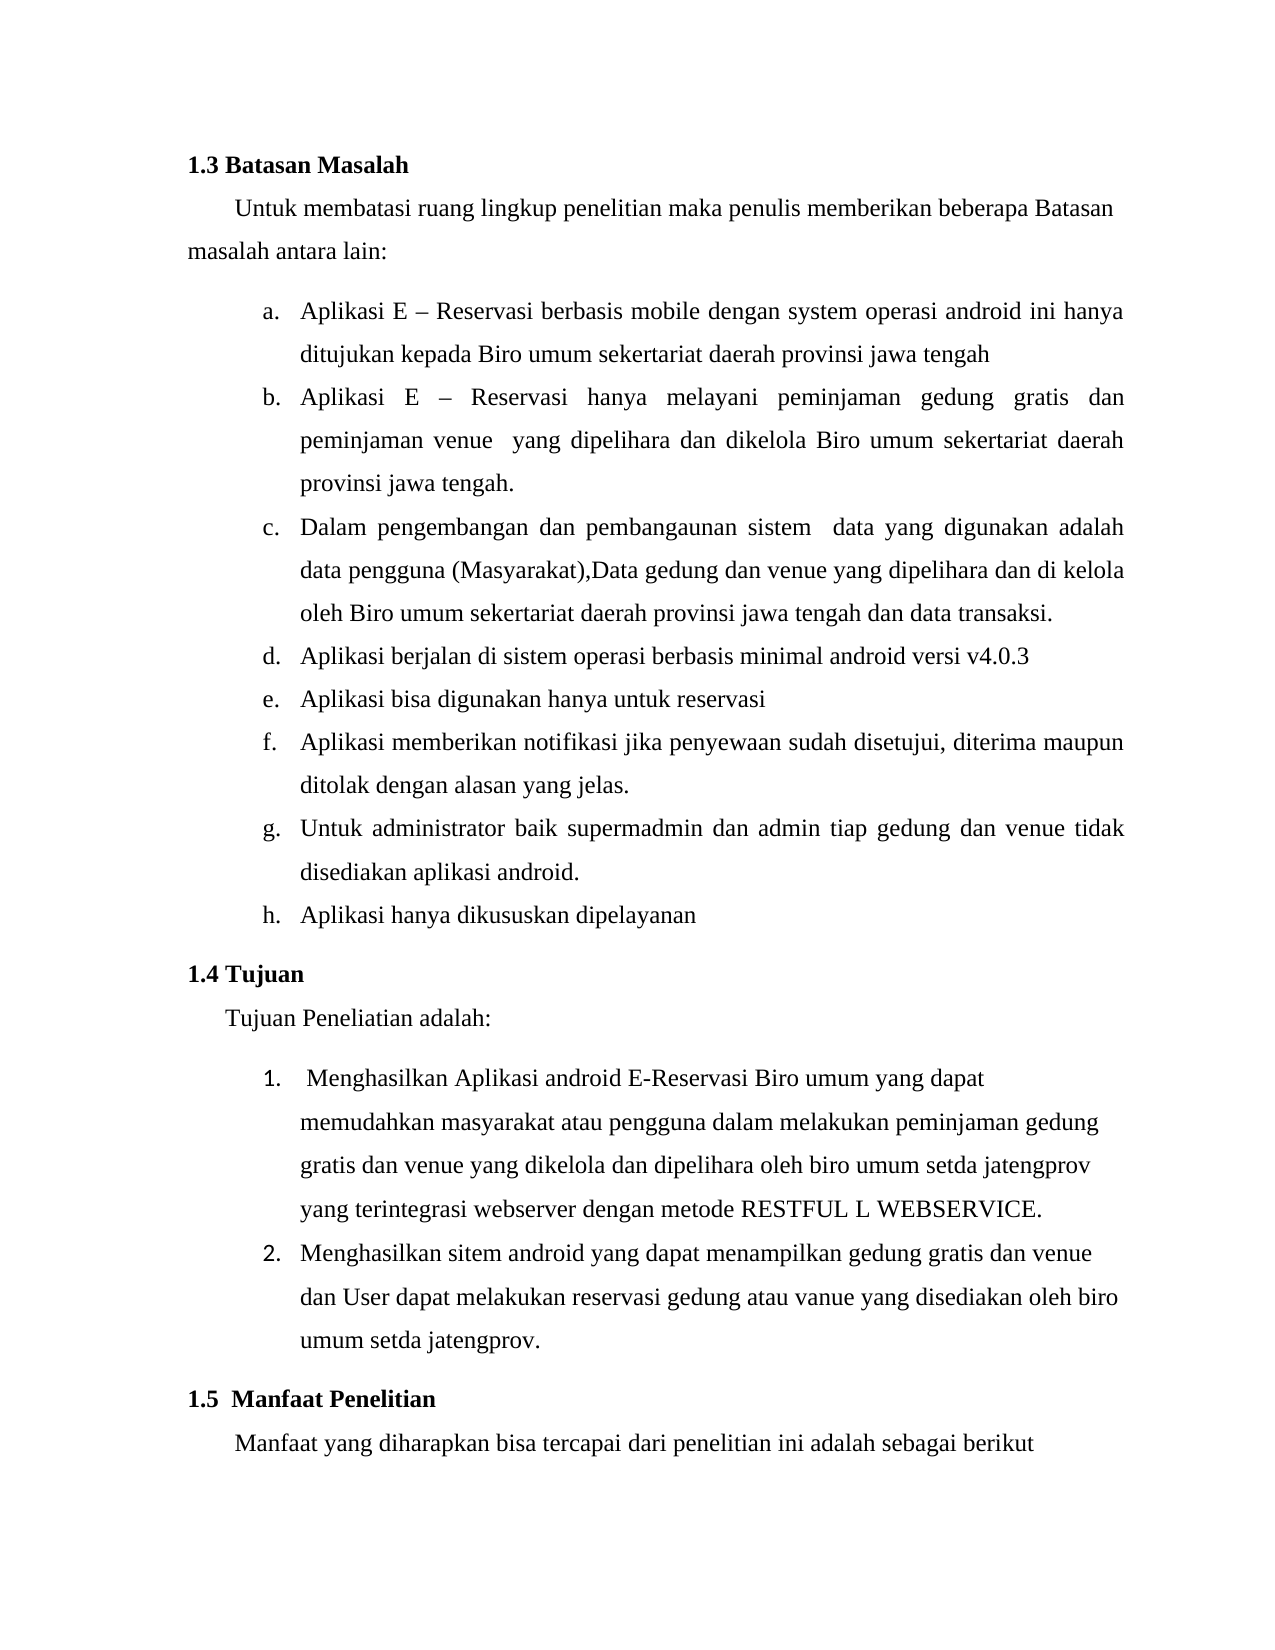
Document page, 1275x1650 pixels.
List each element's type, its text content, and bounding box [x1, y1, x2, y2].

list Aplikasi E – Reservasi hanya melayani peminjaman gedung gratis dan peminjaman venue yang dipelihara dan dikelola Biro umum sekertariat daerah provinsi jawa tengah. [262, 382, 1125, 497]
list Aplikasi memberikan notifikasi jika penyewaan sudah disetujui, diterima maupun ditolak dengan alasan yang jelas. [262, 727, 1125, 799]
list Aplikasi bisa digunakan hanya untuk reservasi [262, 684, 1125, 713]
list Aplikasi berjalan di sistem operasi berbasis minimal android versi v4.0.3 [262, 641, 1125, 670]
text Tujuan Peneliatian adalah: [150, 1003, 1125, 1031]
text Untuk membatasi ruang lingkup penelitian maka penulis memberikan beberapa Batasan masalah antara lain: [187, 193, 1125, 265]
list Menghasilkan Aplikasi android E-Reservasi Biro umum yang dapat memudahkan masyarakat atau pengguna dalam melakukan peminjaman gedung gratis dan venue yang dikelola dan dipelihara oleh biro umum setda jatengprov yang terintegrasi webserver dengan metode RESTFUL L WEBSERVICE. [262, 1062, 1125, 1222]
list Aplikasi hanya dikususkan dipelayanan [262, 900, 1125, 928]
list Menghasilkan sitem android yang dapat menampilkan gedung gratis dan venue dan User dapat melakukan reservasi gedung atau vanue yang disediakan oleh biro umum setda jatengprov. [262, 1237, 1125, 1353]
list Dalam pengembangan dan pembangaunan sistem data yang digunakan adalah data pengguna (Masyarakat),Data gedung dan venue yang dipelihara dan di kelola oleh Biro umum sekertariat daerah provinsi jawa tengah dan data transaksi. [262, 512, 1125, 627]
text Manfaat yang diharapkan bisa tercapai dari penelitian ini adalah sebagai berikut [187, 1428, 1125, 1456]
subtitle Batasan Masalah [187, 150, 1125, 179]
list Untuk administrator baik supermadmin dan admin tiap gedung dan venue tidak disediakan aplikasi android. [262, 813, 1125, 885]
subtitle Manfaat Penelitian [187, 1384, 1125, 1413]
subtitle Tujuan [187, 959, 1125, 988]
list Aplikasi E – Reservasi berbasis mobile dengan system operasi android ini hanya ditujukan kepada Biro umum sekertariat daerah provinsi jawa tengah [262, 296, 1125, 368]
